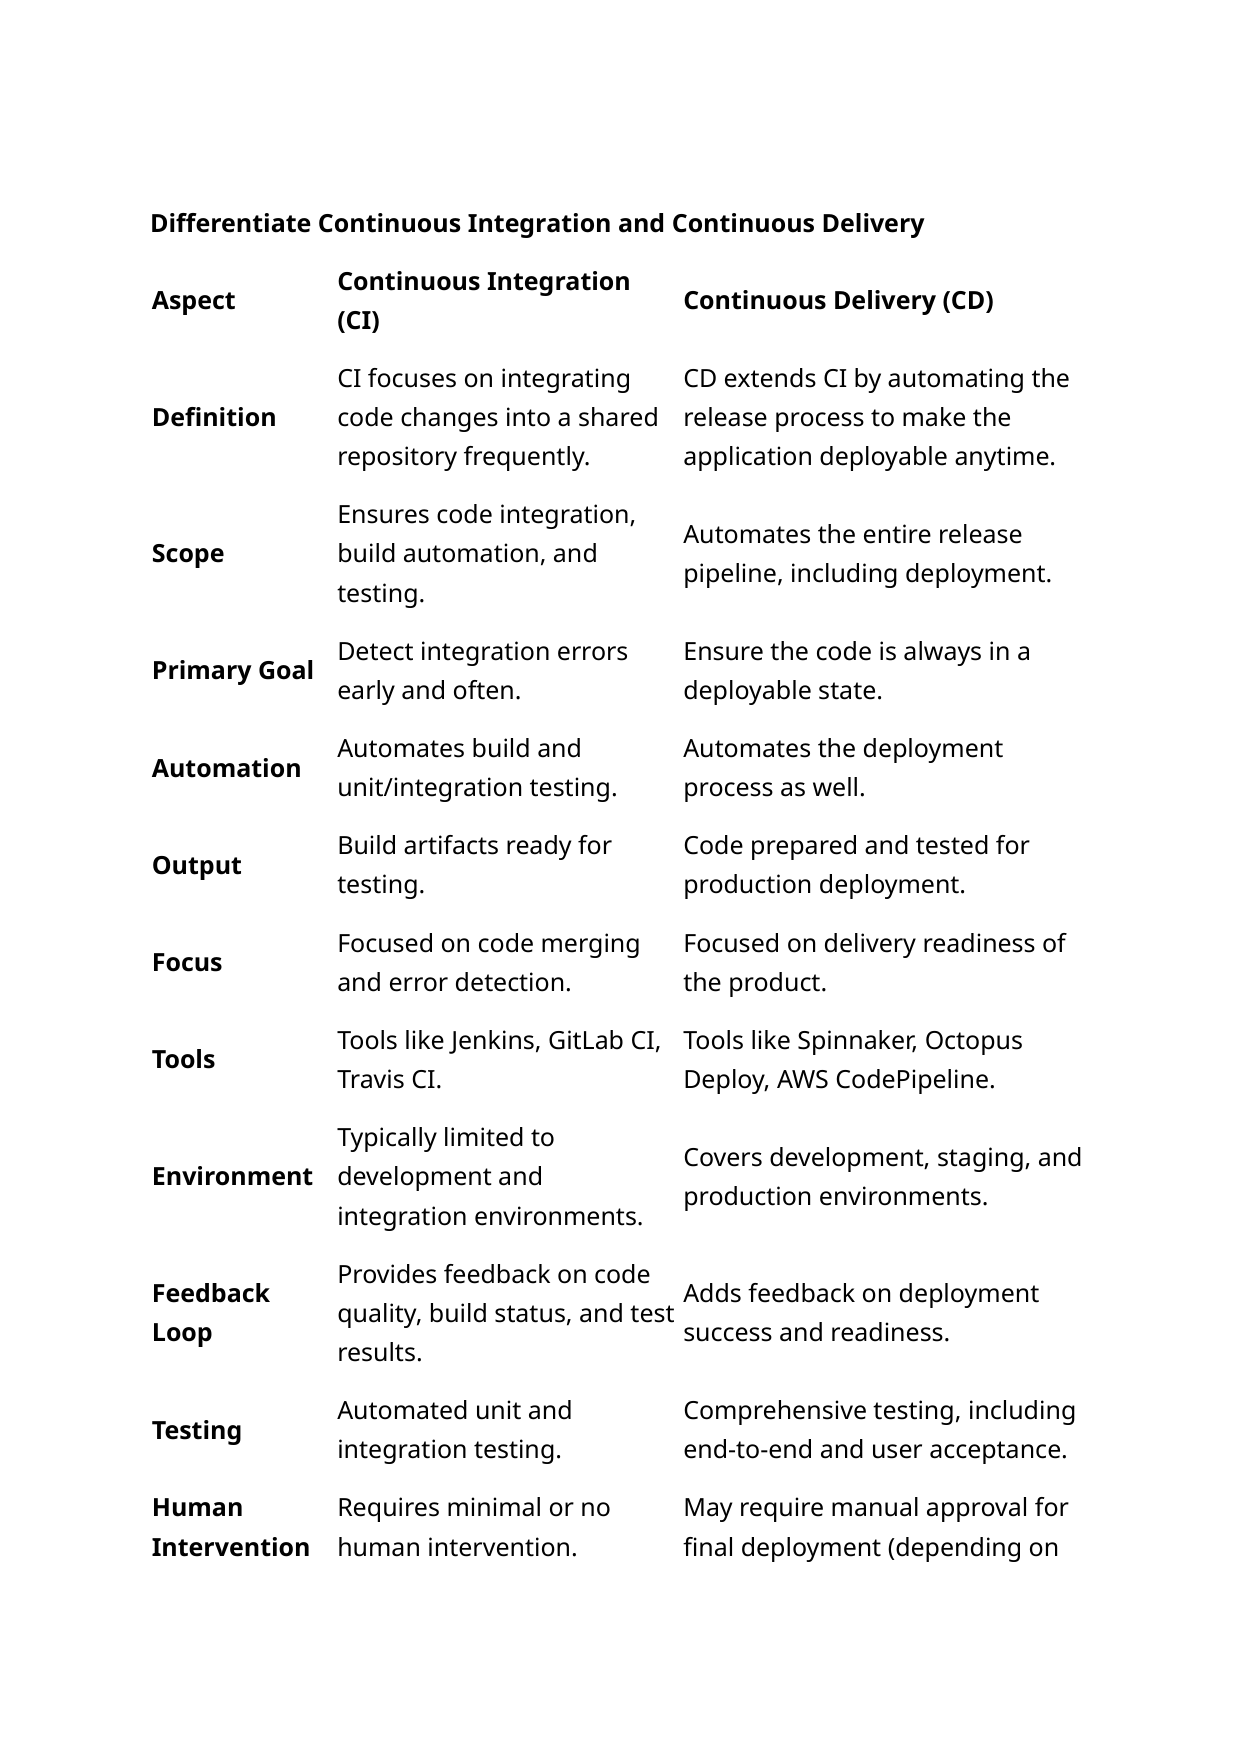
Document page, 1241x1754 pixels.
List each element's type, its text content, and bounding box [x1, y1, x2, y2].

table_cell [681, 1489, 1090, 1586]
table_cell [336, 1489, 681, 1586]
table_cell Detect integration errors early and often. [336, 632, 681, 729]
table_cell Ensure the code is always in a deployable state. [681, 632, 1090, 729]
table_cell Definition [150, 359, 336, 495]
table_cell Covers development, staging, and production environments. [681, 1118, 1090, 1255]
table_cell Automated unit and integration testing. [336, 1391, 681, 1488]
table_header Continuous Delivery (CD) [681, 262, 1090, 359]
table_cell Ensures code integration, build automation, and testing. [336, 495, 681, 632]
table_cell Automates the deployment process as well. [681, 729, 1090, 826]
table_cell Tools [150, 1021, 336, 1118]
table_cell Adds feedback on deployment success and readiness. [681, 1255, 1090, 1391]
table_cell Automates the entire release pipeline, including deployment. [681, 495, 1090, 632]
table_cell Environment [150, 1118, 336, 1255]
table_cell Automates build and unit/integration testing. [336, 729, 681, 826]
table_cell CI focuses on integrating code changes into a shared repository frequently. [336, 359, 681, 495]
table_cell Testing [150, 1391, 336, 1488]
table_cell Automation [150, 729, 336, 826]
table_cell Primary Goal [150, 632, 336, 729]
text Differentiate Continuous Integration and Continuous Delivery [150, 206, 1090, 240]
table_cell Feedback Loop [150, 1255, 336, 1391]
table_cell Tools like Jenkins, GitLab CI, Travis CI. [336, 1021, 681, 1118]
table_header Continuous Integration (CI) [336, 262, 681, 359]
table_cell Focused on code merging and error detection. [336, 924, 681, 1021]
table_cell Comprehensive testing, including end-to-end and user acceptance. [681, 1391, 1090, 1488]
table_cell Typically limited to development and integration environments. [336, 1118, 681, 1255]
table_cell Tools like Spinnaker, Octopus Deploy, AWS CodePipeline. [681, 1021, 1090, 1118]
table_cell Focused on delivery readiness of the product. [681, 924, 1090, 1021]
table_cell Focus [150, 924, 336, 1021]
table_header Aspect [150, 262, 336, 359]
table_cell Build artifacts ready for testing. [336, 826, 681, 924]
table_cell Human Intervention [150, 1489, 336, 1586]
table_cell Provides feedback on code quality, build status, and test results. [336, 1255, 681, 1391]
table_cell Output [150, 826, 336, 924]
table_cell CD extends CI by automating the release process to make the application deployable anytime. [681, 359, 1090, 495]
table_cell Scope [150, 495, 336, 632]
table_cell Code prepared and tested for production deployment. [681, 826, 1090, 924]
